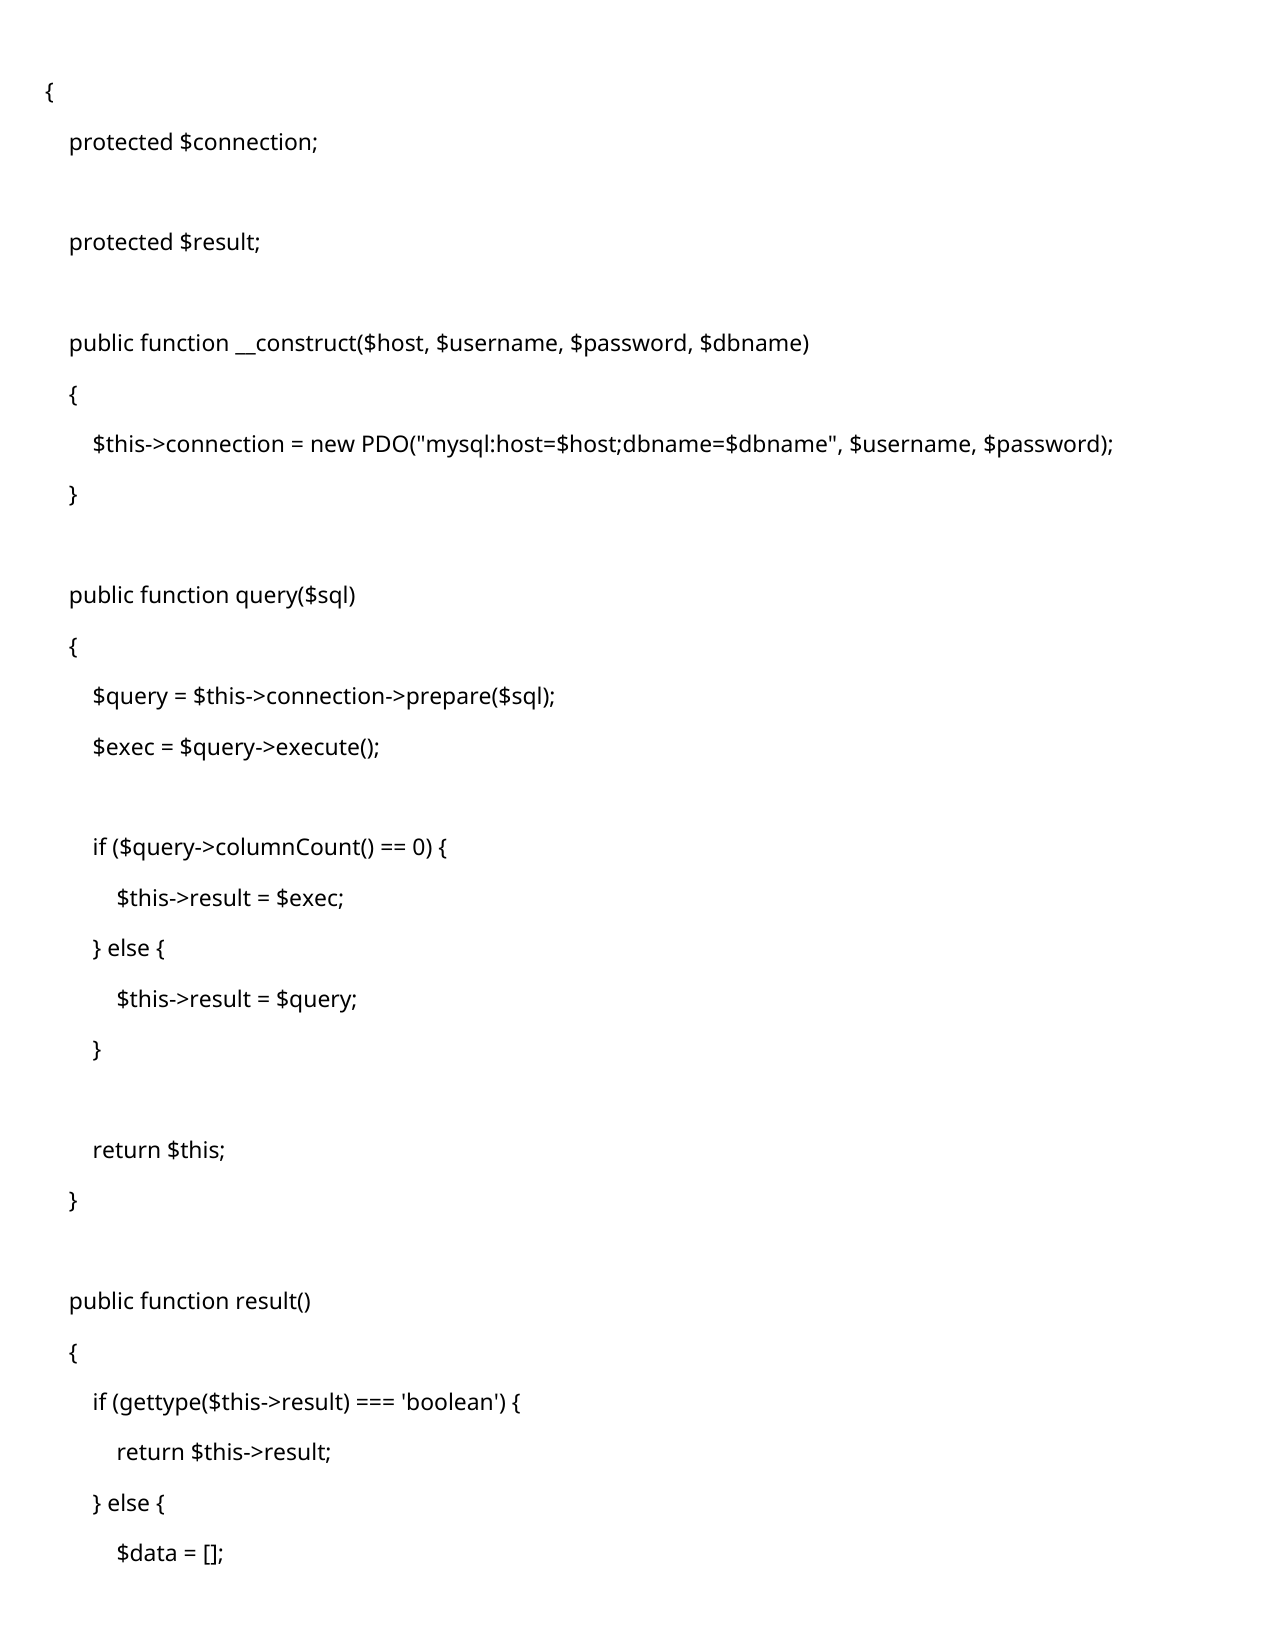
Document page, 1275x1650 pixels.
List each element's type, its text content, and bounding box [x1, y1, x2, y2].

text $this->connection = new PDO("mysql:host=$host;dbname=$dbname", $username, $password); [45, 428, 1230, 459]
text public function result() [45, 1285, 1230, 1316]
text } [45, 478, 1230, 509]
text public function query($sql) [45, 579, 1230, 610]
text protected $result; [45, 226, 1230, 257]
text { [45, 629, 1230, 661]
text } else { [45, 932, 1230, 963]
text return $this; [45, 1134, 1230, 1165]
text $query = $this->connection->prepare($sql); [45, 680, 1230, 711]
text return $this->result; [45, 1436, 1230, 1467]
text $this->result = $query; [45, 982, 1230, 1014]
text $data = []; [45, 1537, 1230, 1568]
text { [45, 1335, 1230, 1367]
text $this->result = $exec; [45, 882, 1230, 913]
text { [45, 75, 1230, 106]
text { [45, 377, 1230, 409]
text protected $connection; [45, 125, 1230, 157]
text if (gettype($this->result) === 'boolean') { [45, 1386, 1230, 1417]
text public function __construct($host, $username, $password, $dbname) [45, 327, 1230, 358]
text } [45, 1033, 1230, 1064]
text } [45, 1184, 1230, 1215]
text if ($query->columnCount() == 0) { [45, 831, 1230, 862]
text $exec = $query->execute(); [45, 730, 1230, 762]
text } else { [45, 1487, 1230, 1518]
